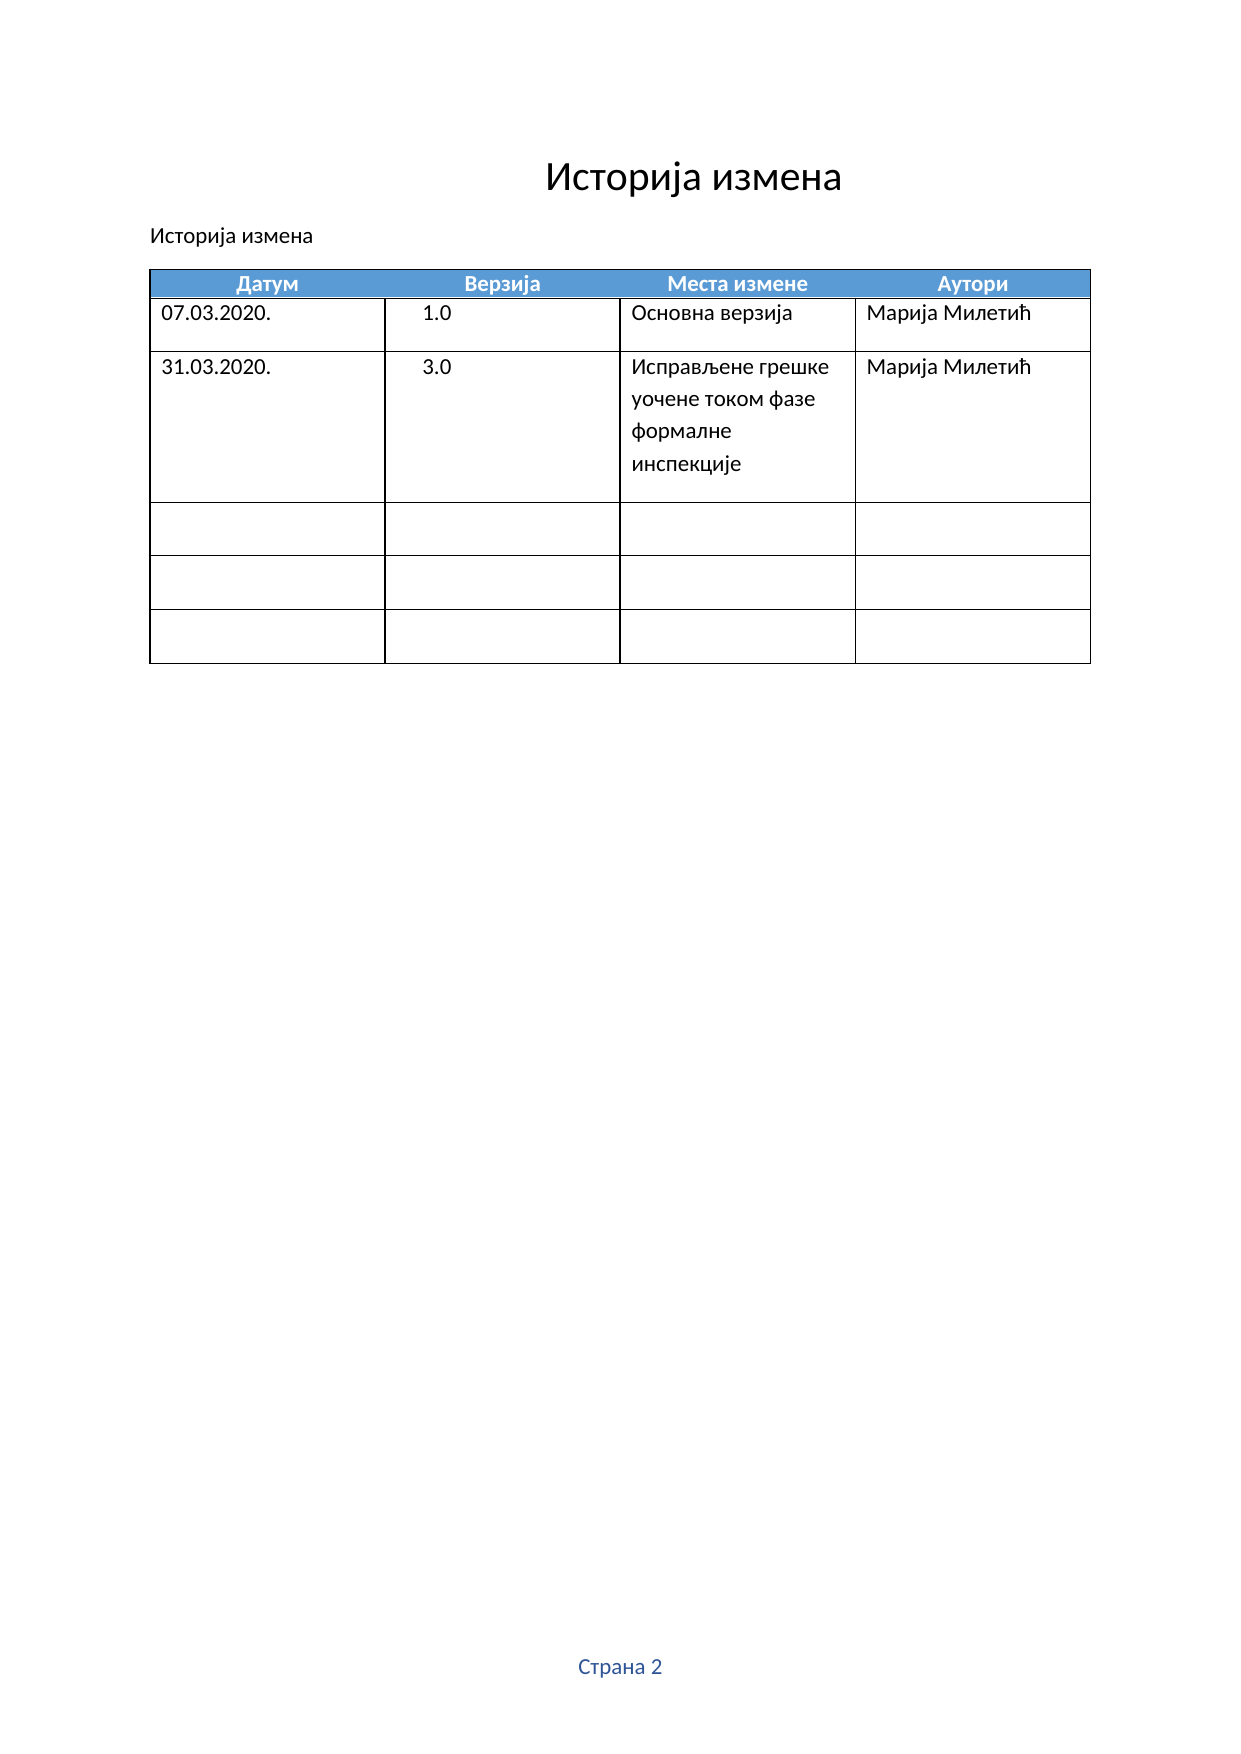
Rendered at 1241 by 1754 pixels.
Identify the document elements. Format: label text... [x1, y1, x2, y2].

table_cell Исправљене грешке уочене током фазе формалне инспекције [621, 352, 855, 502]
table_cell [151, 610, 384, 663]
table_cell Основна верзија [621, 299, 855, 351]
table_cell [621, 503, 855, 555]
table_header Аутори [855, 270, 1090, 297]
table_cell 07.03.2020. [151, 299, 384, 351]
table_header Датум [151, 270, 385, 297]
table_cell [856, 556, 1090, 609]
table_cell [856, 503, 1090, 555]
table_cell 31.03.2020. [151, 352, 384, 502]
table_header Места измене [620, 270, 855, 297]
table_cell [151, 503, 384, 555]
table_cell [621, 556, 855, 609]
text Историја измена [150, 222, 1090, 249]
table_cell [856, 610, 1090, 663]
table_cell 1.0 [386, 299, 619, 351]
table_cell [386, 556, 619, 609]
table_cell [621, 610, 855, 663]
table_cell [151, 556, 384, 609]
table_header Верзија [385, 270, 620, 297]
table_cell Марија Милетић [856, 352, 1090, 502]
table_cell Марија Милетић [856, 299, 1090, 351]
table_cell [386, 503, 619, 555]
text Историја измена [224, 150, 1090, 201]
table_cell [386, 610, 619, 663]
table_cell 3.0 [386, 352, 619, 502]
